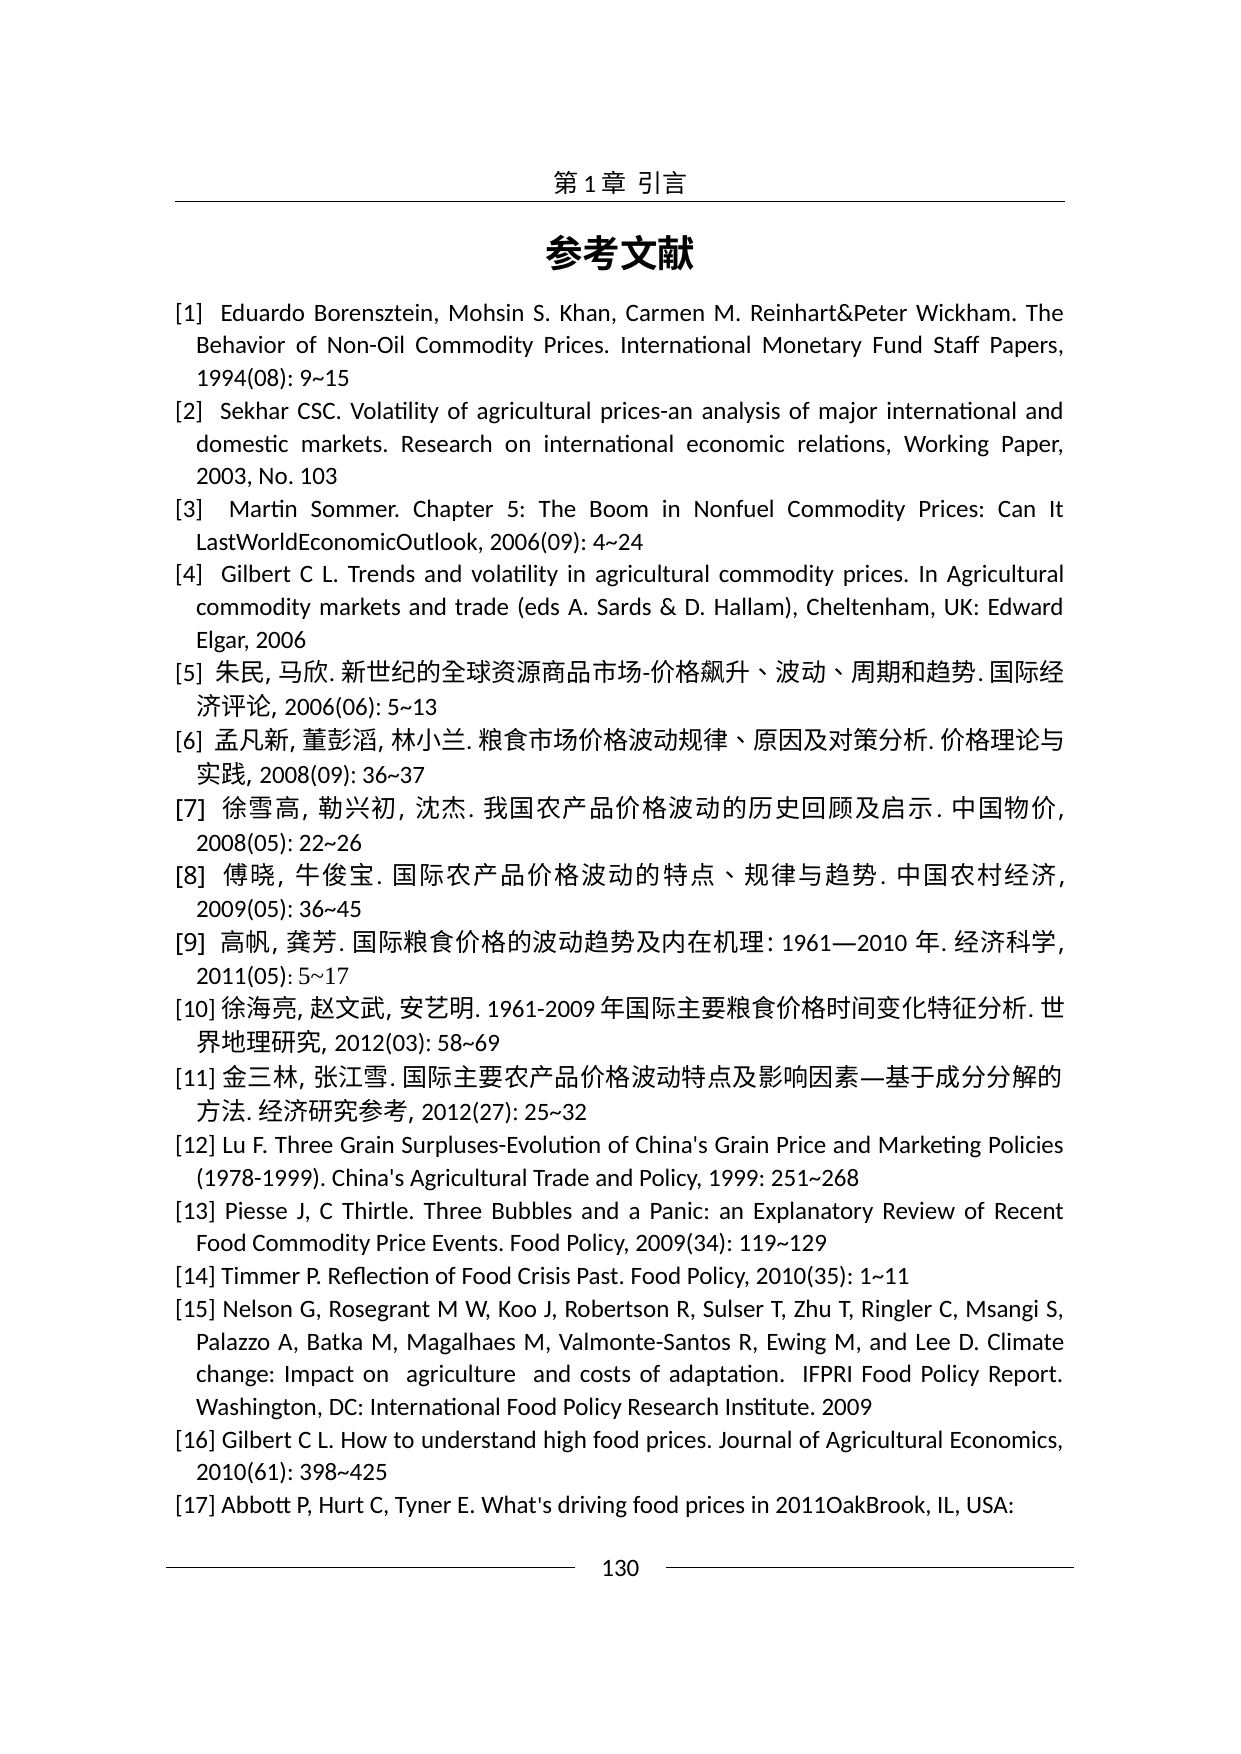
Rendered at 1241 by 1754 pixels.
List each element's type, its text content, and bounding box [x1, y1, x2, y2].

text [10] 徐海亮, 赵文武, 安艺明. 1961-2009年国际主要粮食价格时间变化特征分析. 世界地理研究, 2012(03): 58~69 [175, 991, 1065, 1059]
text [1] Eduardo Borensztein, Mohsin S. Khan, Carmen M. Reinhart&Peter Wickham. The Behavior of Non-Oil Commodity Prices. International Monetary Fund Staff Papers, 1994(08): 9~15 [175, 295, 1065, 393]
text [12] Lu F. Three Grain Surpluses-Evolution of China's Grain Price and Marketing Policies (1978-1999). China's Agricultural Trade and Policy, 1999: 251~268 [175, 1127, 1065, 1193]
text [7] 徐雪高, 勒兴初, 沈杰. 我国农产品价格波动的历史回顾及启示. 中国物价, 2008(05): 22~26 [175, 791, 1065, 857]
text [14] Timmer P. Reflection of Food Crisis Past. Food Policy, 2010(35): 1~11 [175, 1258, 1065, 1291]
text [3] Martin Sommer. Chapter 5: The Boom in Nonfuel Commodity Prices: Can It LastWorldEconomicOutlook, 2006(09): 4~24 [175, 491, 1065, 556]
text [9] 高帆, 龚芳. 国际粮食价格的波动趋势及内在机理: 1961—2010 年. 经济科学, 2011(05): 5~17 [175, 924, 1065, 991]
text [4] Gilbert C L. Trends and volatility in agricultural commodity prices. In Agricultural commodity markets and trade (eds A. Sards & D. Hallam), Cheltenham, UK: Edward Elgar, 2006 [175, 556, 1065, 654]
text [11] 金三林, 张江雪. 国际主要农产品价格波动特点及影响因素—基于成分分解的方法. 经济研究参考, 2012(27): 25~32 [175, 1059, 1065, 1127]
text [2] Sekhar CSC. Volatility of agricultural prices-an analysis of major international and domestic markets. Research on international economic relations, Working Paper, 2003, No. 103 [175, 393, 1065, 491]
text [8] 傅晓, 牛俊宝. 国际农产品价格波动的特点、规律与趋势. 中国农村经济, 2009(05): 36~45 [175, 857, 1065, 924]
text [15] Nelson G, Rosegrant M W, Koo J, Robertson R, Sulser T, Zhu T, Ringler C, Msangi S, Palazzo A, Batka M, Magalhaes M, Valmonte-Santos R, Ewing M, and Lee D. Climate change: Impact on agriculture and costs of adaptation. IFPRI Food Policy Report. Washington, DC: International Food Policy Research Institute. 2009 [175, 1291, 1065, 1422]
text [16] Gilbert C L. How to understand high food prices. Journal of Agricultural Economics, 2010(61): 398~425 [175, 1422, 1065, 1487]
text [17] Abbott P, Hurt C, Tyner E. What's driving food prices in 2011OakBrook, IL, USA: [175, 1487, 1065, 1520]
text [6] 孟凡新, 董彭滔, 林小兰. 粮食市场价格波动规律、原因及对策分析. 价格理论与实践, 2008(09): 36~37 [175, 723, 1065, 791]
text [5] 朱民, 马欣. 新世纪的全球资源商品市场-价格飙升、波动、周期和趋势. 国际经济评论, 2006(06): 5~13 [175, 654, 1065, 723]
text [13] Piesse J, C Thirtle. Three Bubbles and a Panic: an Explanatory Review of Recent Food Commodity Price Events. Food Policy, 2009(34): 119~129 [175, 1193, 1065, 1258]
text 参考文献 [175, 226, 1065, 278]
